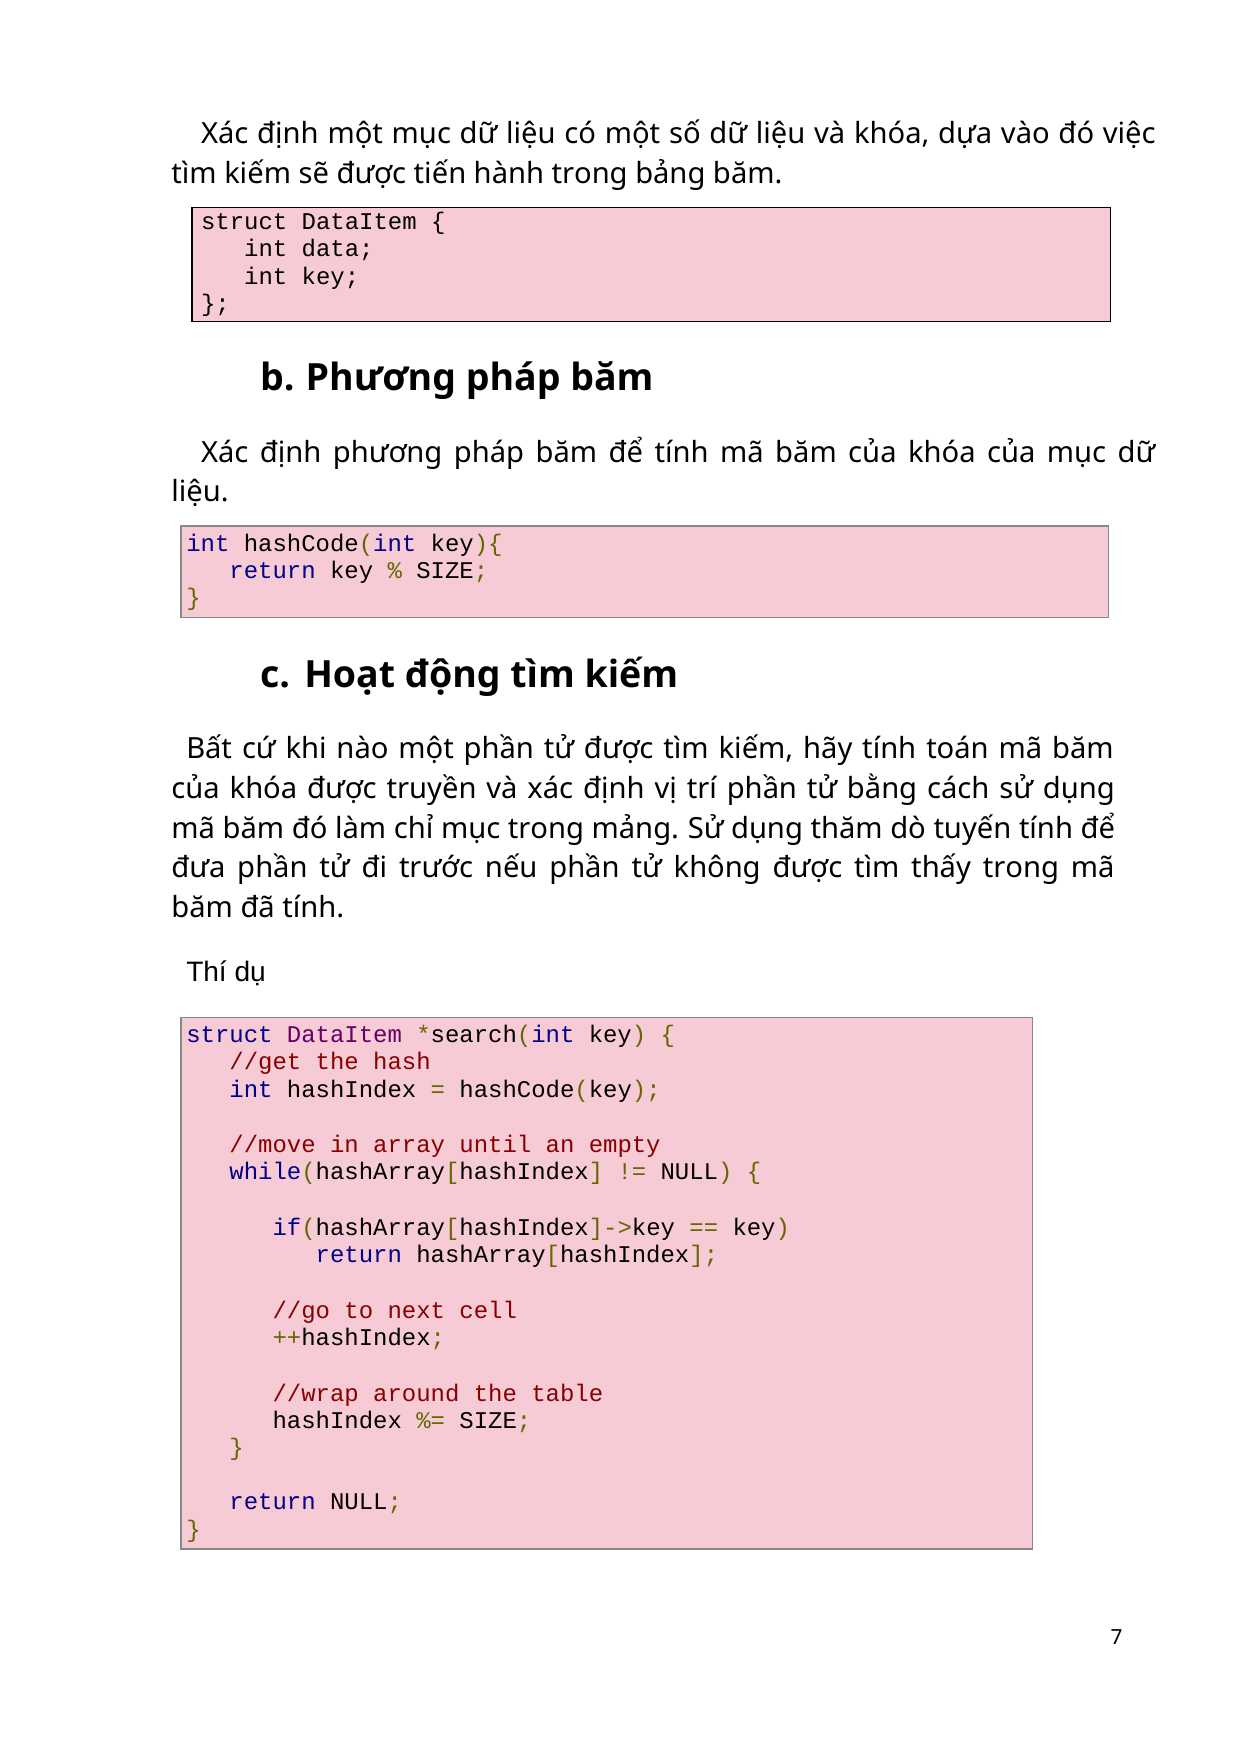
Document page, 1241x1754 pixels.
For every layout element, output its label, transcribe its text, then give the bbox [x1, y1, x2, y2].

text return key % SIZE; [182, 552, 1108, 580]
text Xác định phương pháp băm để tính mã băm của khóa của mục dữ liệu. [171, 431, 1156, 510]
text Thí dụ [171, 955, 1156, 988]
text }; [193, 288, 1110, 321]
text return NULL; [182, 1484, 1032, 1511]
list Phương pháp băm [260, 351, 1156, 402]
text Bất cứ khi nào một phần tử được tìm kiếm, hãy tính toán mã băm của khóa được truyền và xác định vị trí phần tử bằng cách sử dụng mã băm đó làm chỉ mục trong mảng. Sử dụng thăm dò tuyến tính để đưa phần tử đi trước nếu phần tử không được tìm thấy trong mã băm đã tính. [171, 728, 1116, 926]
text } [182, 1511, 1032, 1548]
text int hashIndex = hashCode(key); [182, 1071, 1032, 1098]
text struct DataItem { [193, 208, 1110, 234]
text //get the hash [182, 1044, 1032, 1071]
text //go to next cell [182, 1292, 1032, 1320]
text hashIndex %= SIZE; [182, 1402, 1032, 1430]
text while(hashArray[hashIndex] != NULL) { [182, 1154, 1032, 1181]
text int key; [193, 261, 1110, 288]
text //move in array until an empty [182, 1127, 1032, 1154]
text } [182, 1430, 1032, 1457]
text //wrap around the table [182, 1375, 1032, 1402]
text struct DataItem *search(int key) { [182, 1018, 1032, 1044]
text return hashArray[hashIndex]; [182, 1237, 1032, 1264]
text int hashCode(int key){ [182, 527, 1108, 552]
text if(hashArray[hashIndex]->key == key) [182, 1210, 1032, 1237]
text } [182, 580, 1108, 617]
text int data; [193, 234, 1110, 261]
text ++hashIndex; [182, 1320, 1032, 1347]
text Xác định một mục dữ liệu có một số dữ liệu và khóa, dựa vào đó việc tìm kiếm sẽ được tiến hành trong bảng băm. [171, 112, 1156, 192]
list Hoạt động tìm kiếm [260, 647, 1156, 698]
